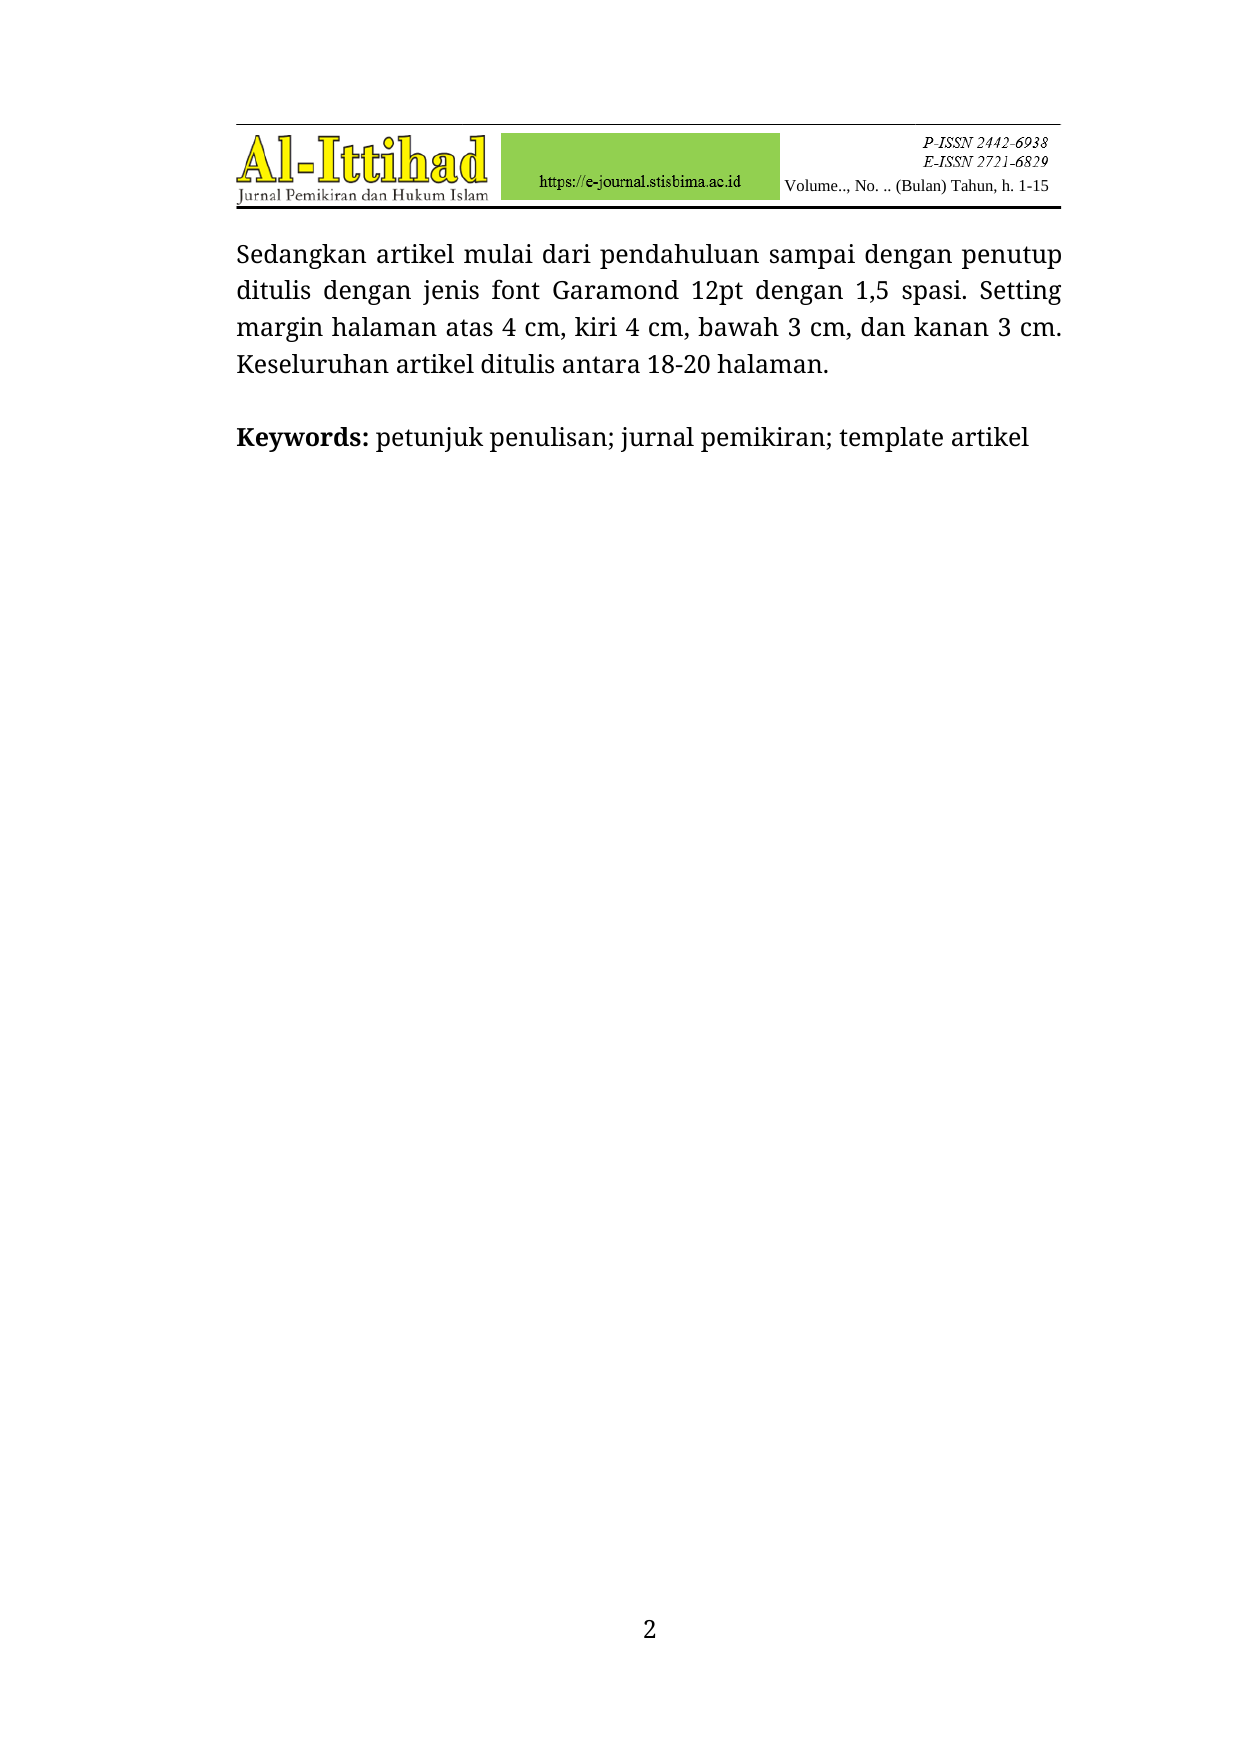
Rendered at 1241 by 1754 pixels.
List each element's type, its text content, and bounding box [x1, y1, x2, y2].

picture [236, 122, 1064, 211]
text Keywords: petunjuk penulisan; jurnal pemikiran; template artikel [236, 420, 1063, 454]
